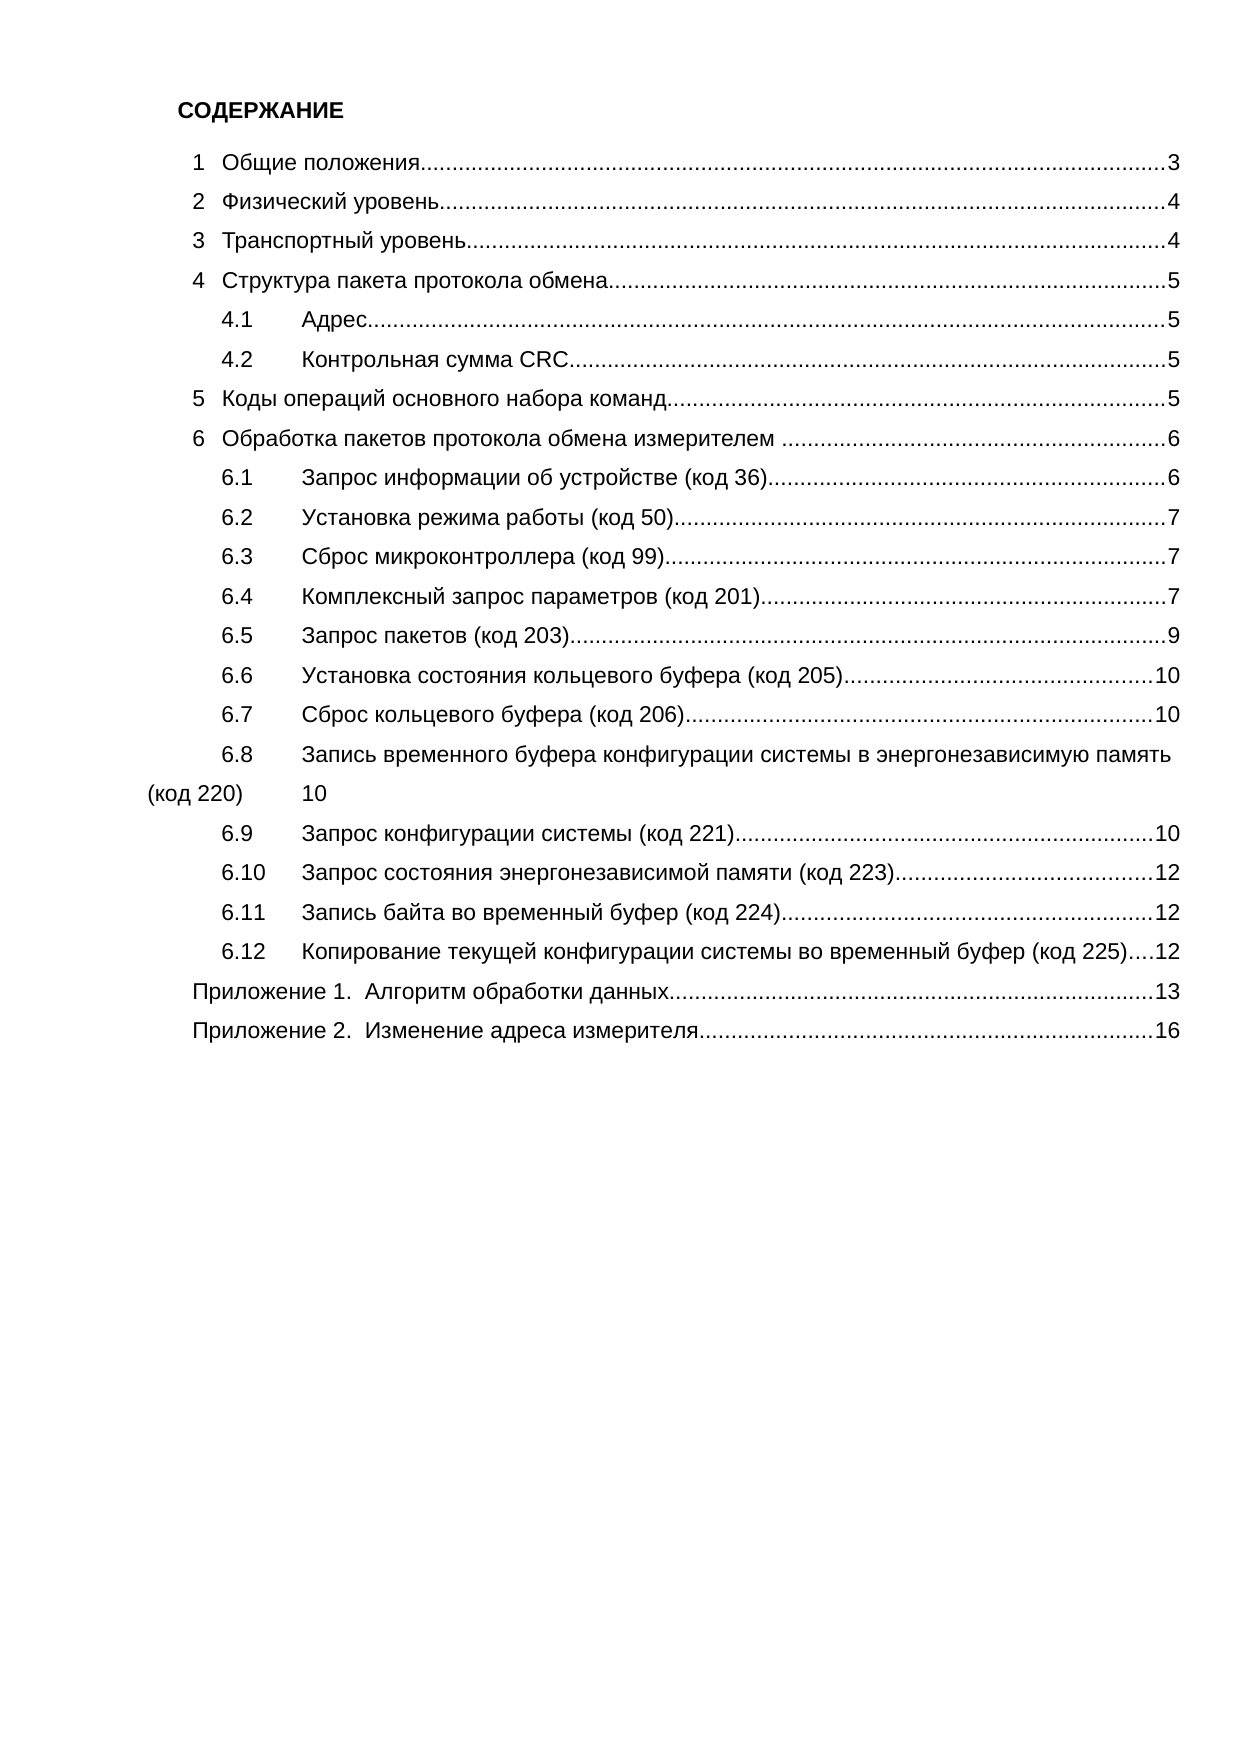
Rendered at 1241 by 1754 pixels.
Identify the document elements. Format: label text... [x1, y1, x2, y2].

text 6.10 Запрос состояния энергонезависимой памяти (код 223) 12 [147, 859, 1181, 886]
text Приложение 1. Алгоритм обработки данных 13 [118, 978, 1181, 1004]
text 6.6 Установка состояния кольцевого буфера (код 205) 10 [147, 662, 1181, 688]
text 6.9 Запрос конфигурации системы (код 221) 10 [147, 820, 1181, 846]
text 6.8 Запись временного буфера конфигурации системы в энергонезависимую память (код 220) 10 [147, 741, 1181, 807]
text 6.5 Запрос пакетов (код 203) 9 [147, 622, 1181, 649]
text 6.11 Запись байта во временный буфер (код 224) 12 [147, 899, 1181, 925]
text СОДЕРЖАНИЕ [118, 97, 1181, 123]
text 4.1 Адрес 5 [147, 306, 1181, 333]
text 6.1 Запрос информации об устройстве (код 36) 6 [147, 464, 1181, 491]
text 6 Обработка пакетов протокола обмена измерителем 6 [118, 425, 1181, 451]
text 1 Общие положения 3 [118, 148, 1181, 175]
text 3 Транспортный уровень 4 [118, 227, 1181, 254]
text 6.2 Установка режима работы (код 50) 7 [147, 504, 1181, 530]
text 6.12 Копирование текущей конфигурации системы во временный буфер (код 225) 12 [147, 938, 1181, 964]
text 6.3 Сброс микроконтроллера (код 99) 7 [147, 543, 1181, 570]
text 2 Физический уровень 4 [118, 188, 1181, 214]
text 6.7 Сброс кольцевого буфера (код 206) 10 [147, 701, 1181, 728]
text 4 Структура пакета протокола обмена 5 [118, 267, 1181, 293]
text 6.4 Комплексный запрос параметров (код 201) 7 [147, 583, 1181, 609]
text 5 Коды операций основного набора команд 5 [118, 385, 1181, 412]
text Приложение 2. Изменение адреса измерителя 16 [118, 1017, 1181, 1043]
text 4.2 Контрольная сумма CRC 5 [147, 346, 1181, 372]
